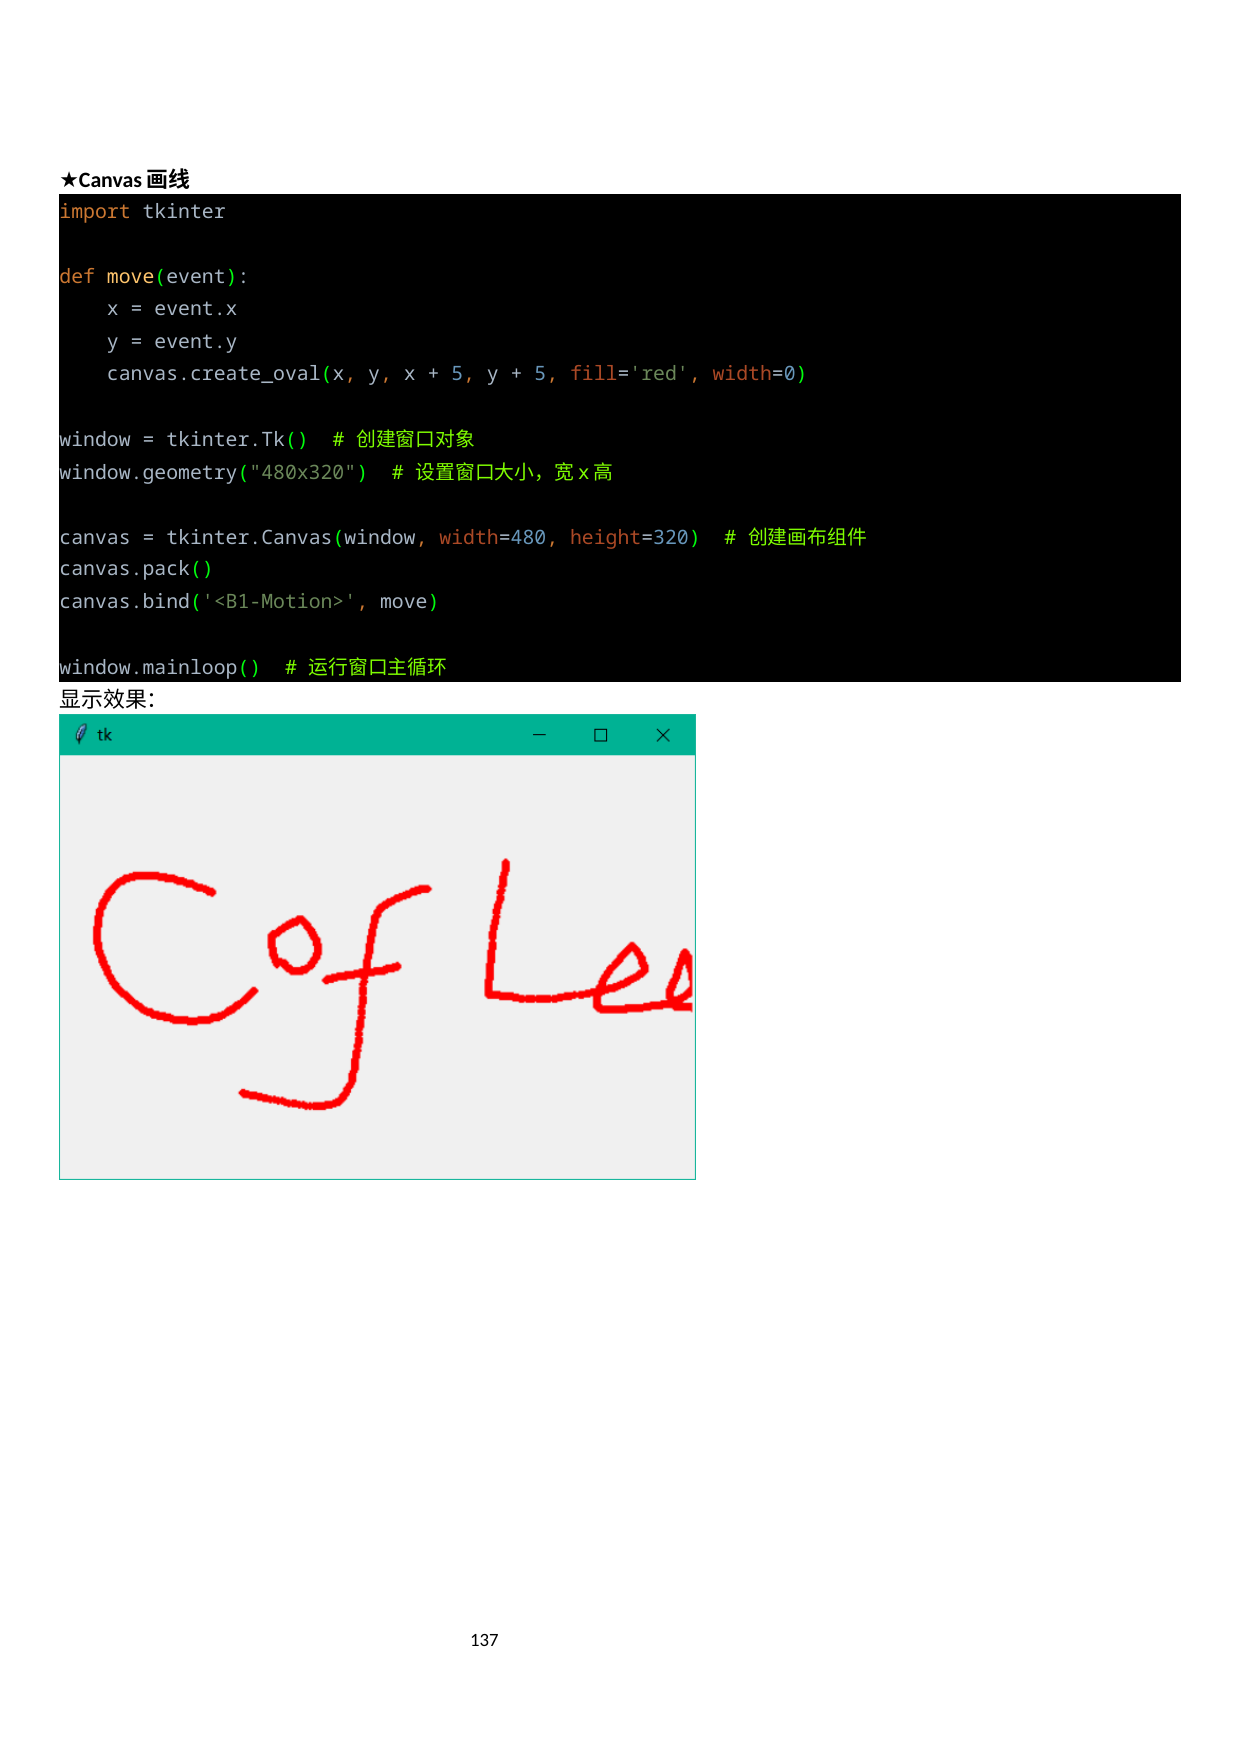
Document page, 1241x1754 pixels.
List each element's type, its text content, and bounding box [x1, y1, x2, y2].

text import tkinter def move(event): x = event.x y = event.y canvas.create_oval(x, y, x + 5, y + 5, fill='red', width=0) window = tkinter.Tk() # 创建窗口对象 window.geometry("480x320") # 设置窗口大小，宽x高 canvas = tkinter.Canvas(window, width=480, height=320) # 创建画布组件 canvas.pack() canvas.bind('<B1-Motion>', move) window.mainloop() # 运行窗口主循环 [59, 194, 1181, 682]
picture [59, 714, 696, 1180]
text 显示效果： [59, 682, 1181, 714]
text ★Canvas画线 [59, 162, 1181, 194]
